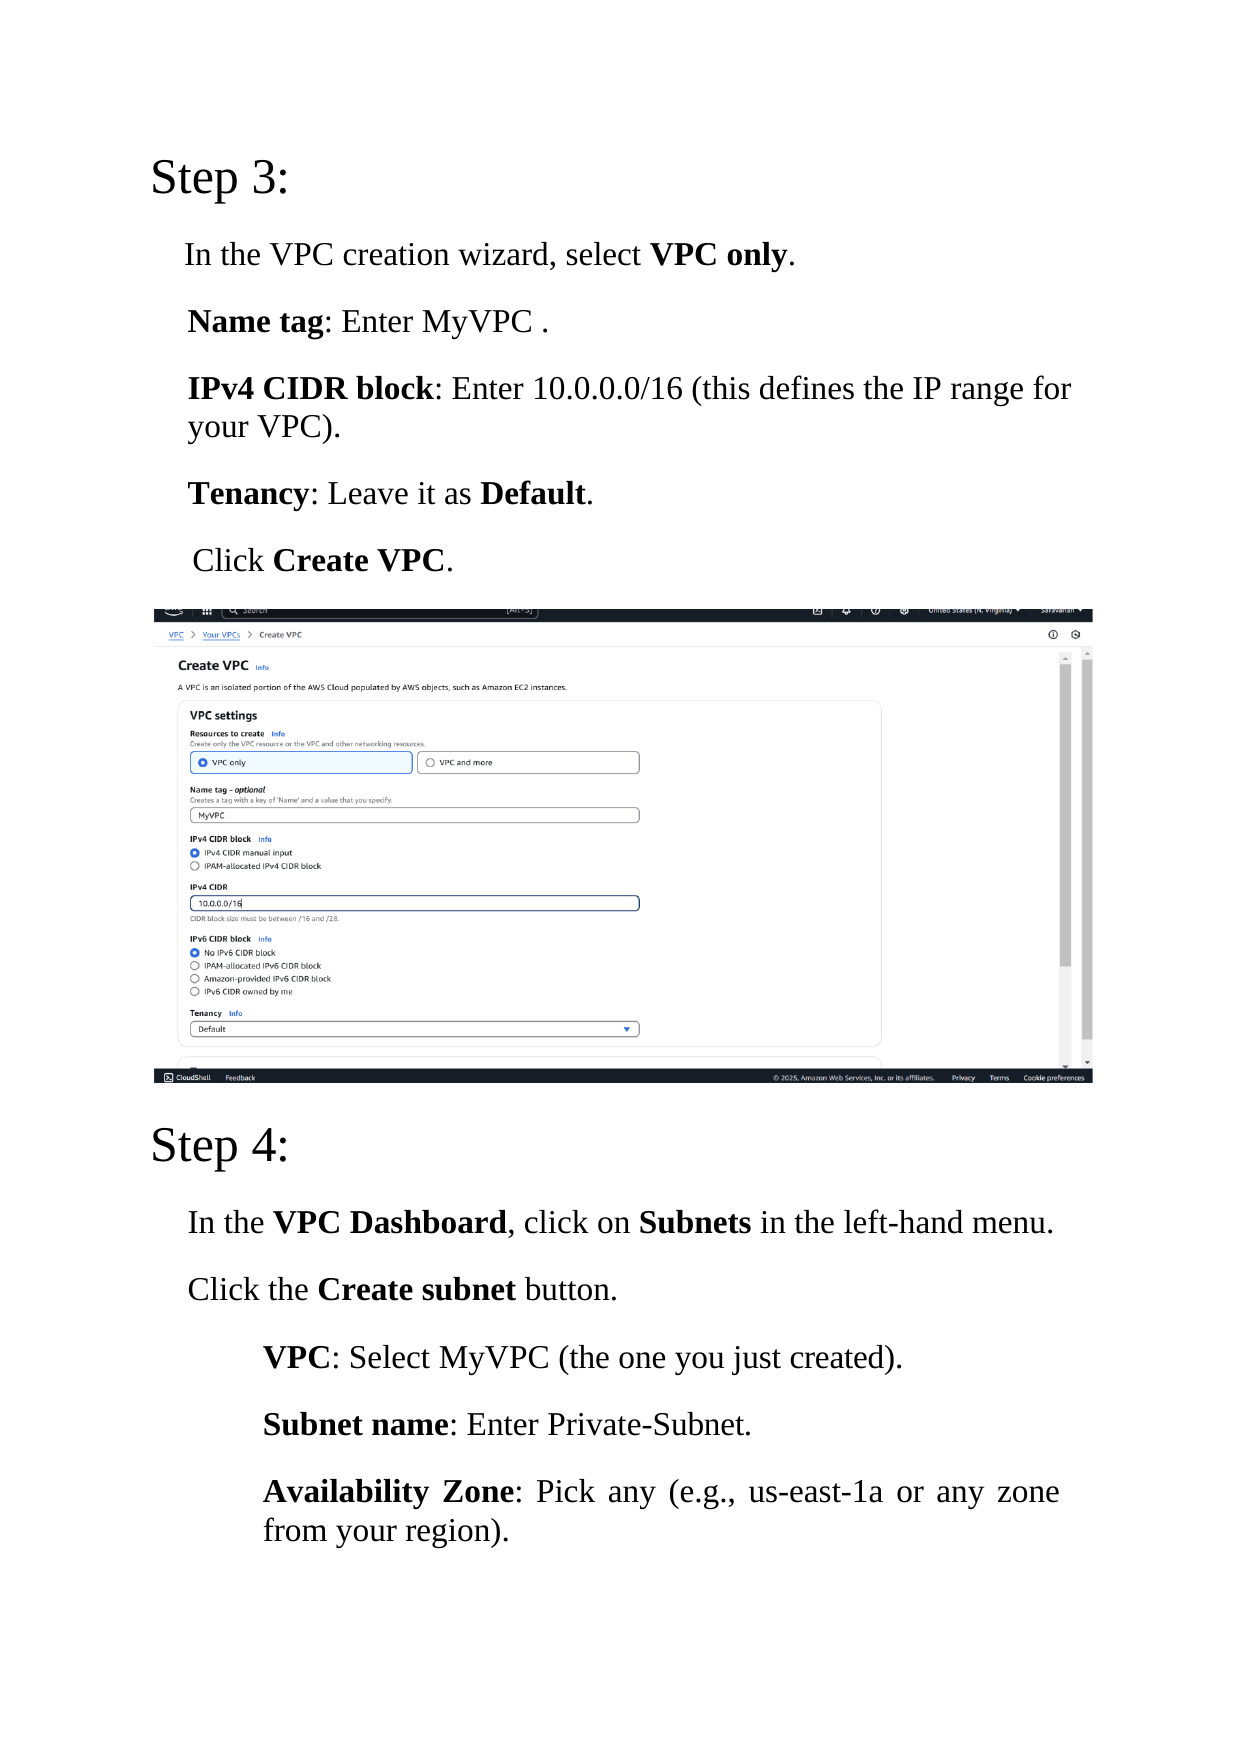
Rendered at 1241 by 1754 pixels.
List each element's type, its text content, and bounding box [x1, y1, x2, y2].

subtitle Step 3: [150, 147, 1107, 204]
picture [154, 609, 1093, 1083]
subtitle Step 4: [150, 1115, 1107, 1172]
text IPv4 CIDR block: Enter 10.0.0.0/16 (this defines the IP range for your VPC). [187, 368, 1107, 445]
text In the VPC Dashboard, click on Subnets in the left-hand menu. Click the Create subnet button. [187, 1203, 1107, 1308]
text Subnet name: Enter Private-Subnet. [263, 1404, 1107, 1443]
text VPC: Select MyVPC (the one you just created). [263, 1337, 1107, 1375]
text Tenancy: Leave it as Default. Click Create VPC. [187, 473, 661, 579]
text In the VPC creation wizard, select VPC only. Name tag: Enter MyVPC . [184, 234, 873, 339]
text Availability Zone: Pick any (e.g., us-east-1a or any zone from your region). [263, 1471, 1107, 1548]
